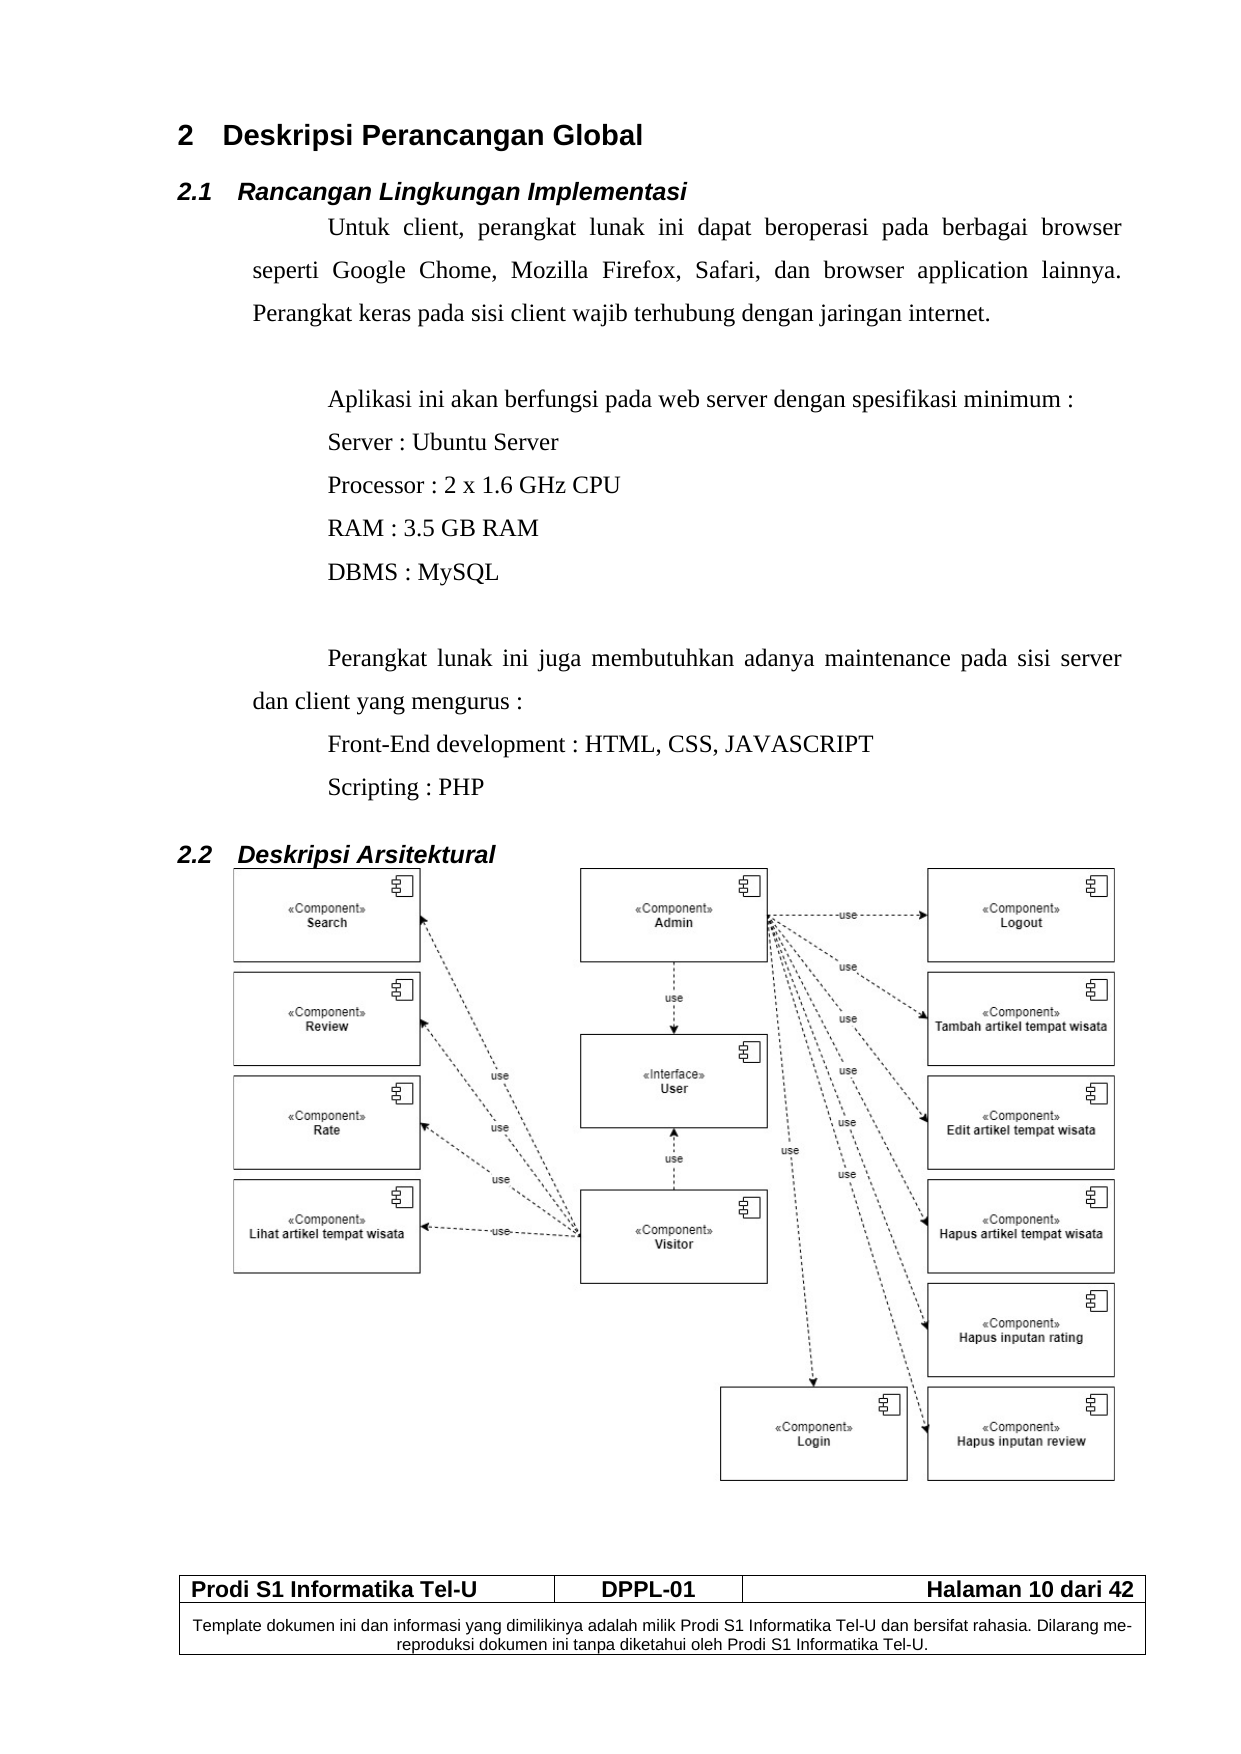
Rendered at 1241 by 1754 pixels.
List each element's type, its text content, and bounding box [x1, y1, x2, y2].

text Aplikasi ini akan berfungsi pada web server dengan spesifikasi minimum : [252, 384, 1122, 413]
text Processor : 2 x 1.6 GHz CPU [252, 470, 1122, 499]
text Perangkat lunak ini juga membutuhkan adanya maintenance pada sisi server dan client yang mengurus : [252, 643, 1122, 715]
subtitle Deskripsi Arsitektural [177, 840, 1122, 869]
subtitle Rancangan Lingkungan Implementasi [177, 177, 1122, 205]
text RAM : 3.5 GB RAM [252, 513, 1122, 542]
text DBMS : MySQL [252, 557, 1122, 585]
subtitle Deskripsi Perancangan Global [177, 118, 1122, 152]
text Front-End development : HTML, CSS, JAVASCRIPT [252, 729, 1122, 758]
picture [233, 868, 1115, 1482]
text Scripting : PHP [252, 772, 1122, 801]
text Server : Ubuntu Server [252, 427, 1122, 456]
text Untuk client, perangkat lunak ini dapat beroperasi pada berbagai browser seperti Google Chome, Mozilla Firefox, Safari, dan browser application lainnya. Perangkat keras pada sisi client wajib terhubung dengan jaringan internet. [252, 212, 1122, 327]
